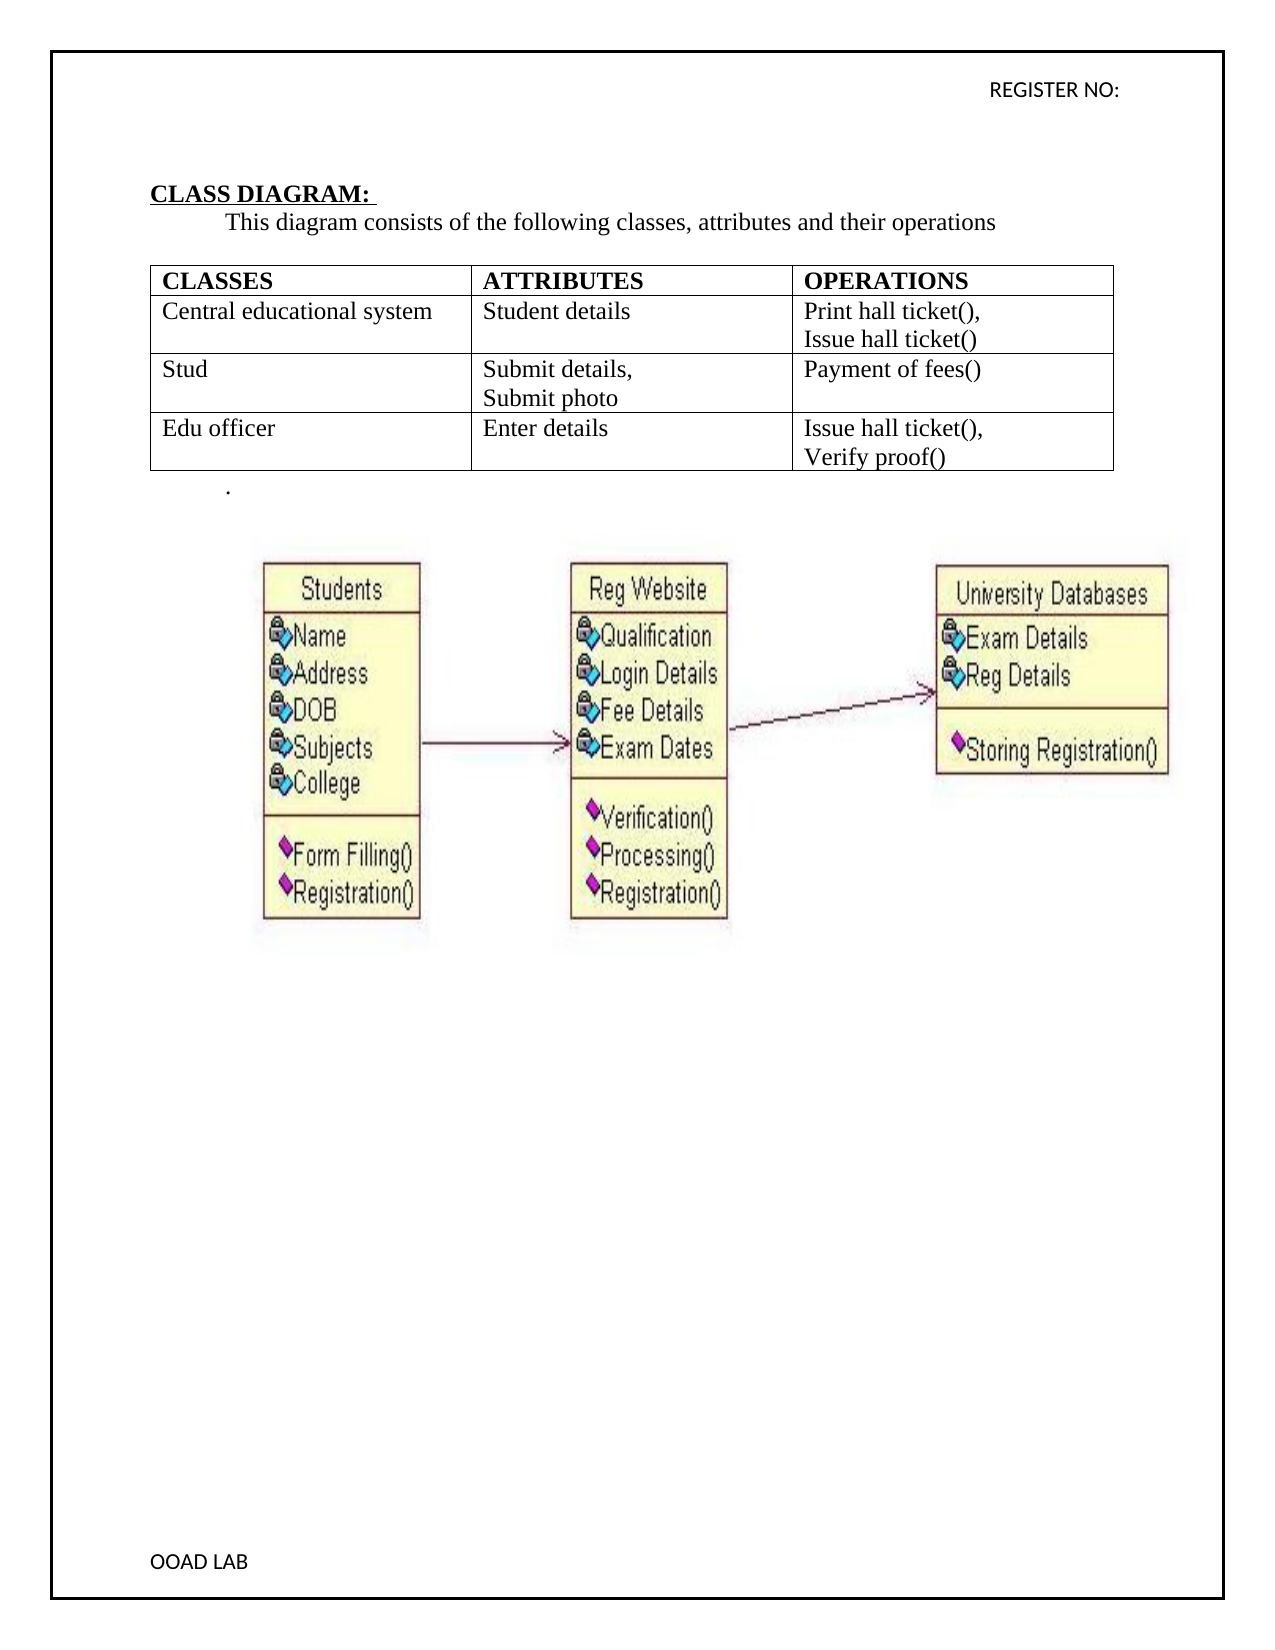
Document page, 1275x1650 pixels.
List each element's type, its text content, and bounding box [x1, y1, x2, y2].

table_header ATTRIBUTES [472, 266, 792, 295]
table_cell Central educational system [151, 296, 471, 353]
table_cell Student details [472, 296, 792, 353]
table_header CLASSES [151, 266, 471, 295]
table_cell Print hall ticket(), Issue hall ticket() [793, 296, 1113, 353]
text . [150, 471, 1125, 500]
table_cell Submit details, Submit photo [472, 354, 792, 412]
table_cell Stud [151, 354, 471, 412]
table_cell Payment of fees() [793, 354, 1113, 412]
text This diagram consists of the following classes, attributes and their operations [150, 207, 1125, 236]
table_cell Issue hall ticket(), Verify proof() [793, 413, 1113, 470]
table_cell Edu officer [151, 413, 471, 470]
table_header OPERATIONS [793, 266, 1113, 295]
text CLASS DIAGRAM: [150, 179, 1125, 207]
table_cell Enter details [472, 413, 792, 470]
